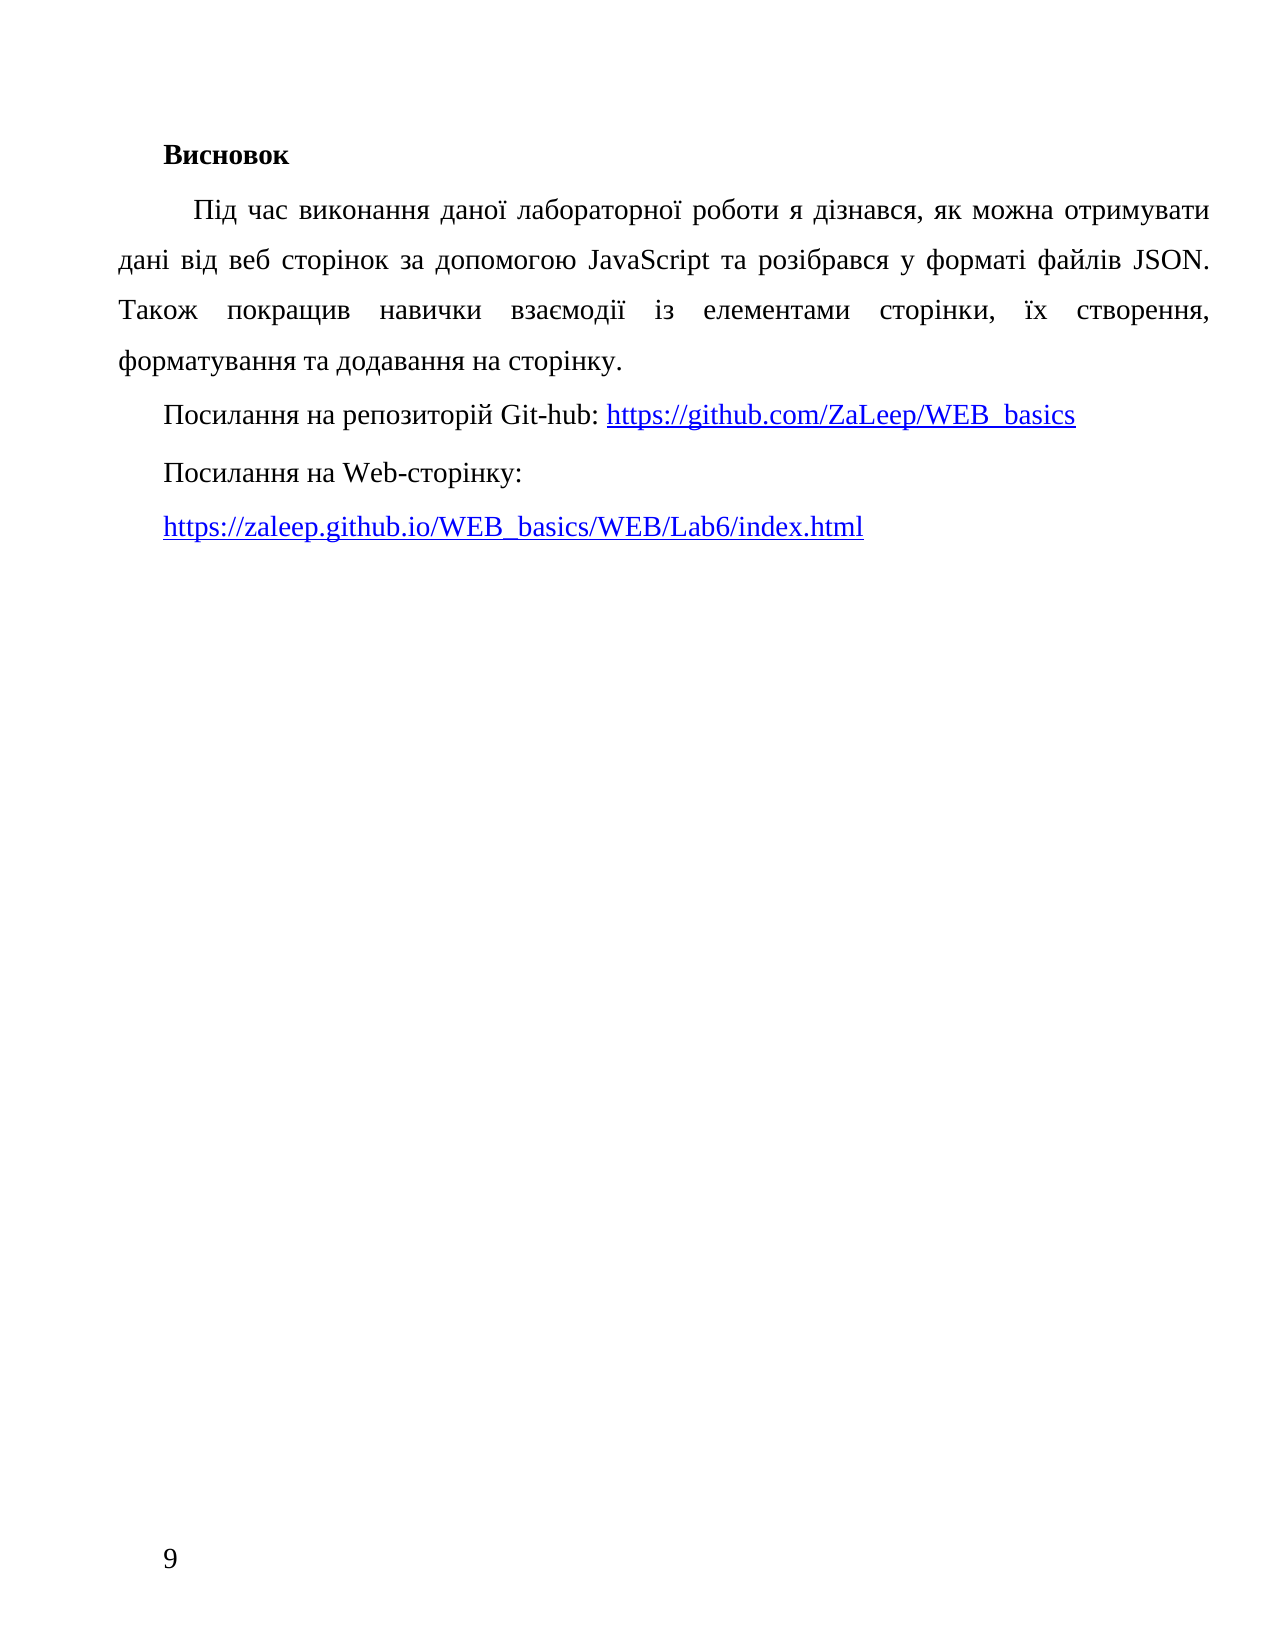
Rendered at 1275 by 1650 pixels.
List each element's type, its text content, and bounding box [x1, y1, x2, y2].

text Під час виконання даної лабораторної роботи я дізнався, як можна отримувати дані від веб сторінок за допомогою JavaScript та розібрався у форматі файлів JSON. Також покращив навички взаємодії із елементами сторінки, їх створення, форматування та додавання на сторінку. [118, 192, 1210, 376]
text Посилання на Web-сторінку: https://zaleep.github.io/WEB_basics/WEB/Lab6/index.html [163, 456, 1078, 543]
subtitle Висновок [163, 137, 1226, 171]
text Посилання на репозиторій Git-hub: https://github.com/ZaLeep/WEB_basics [163, 397, 1078, 431]
